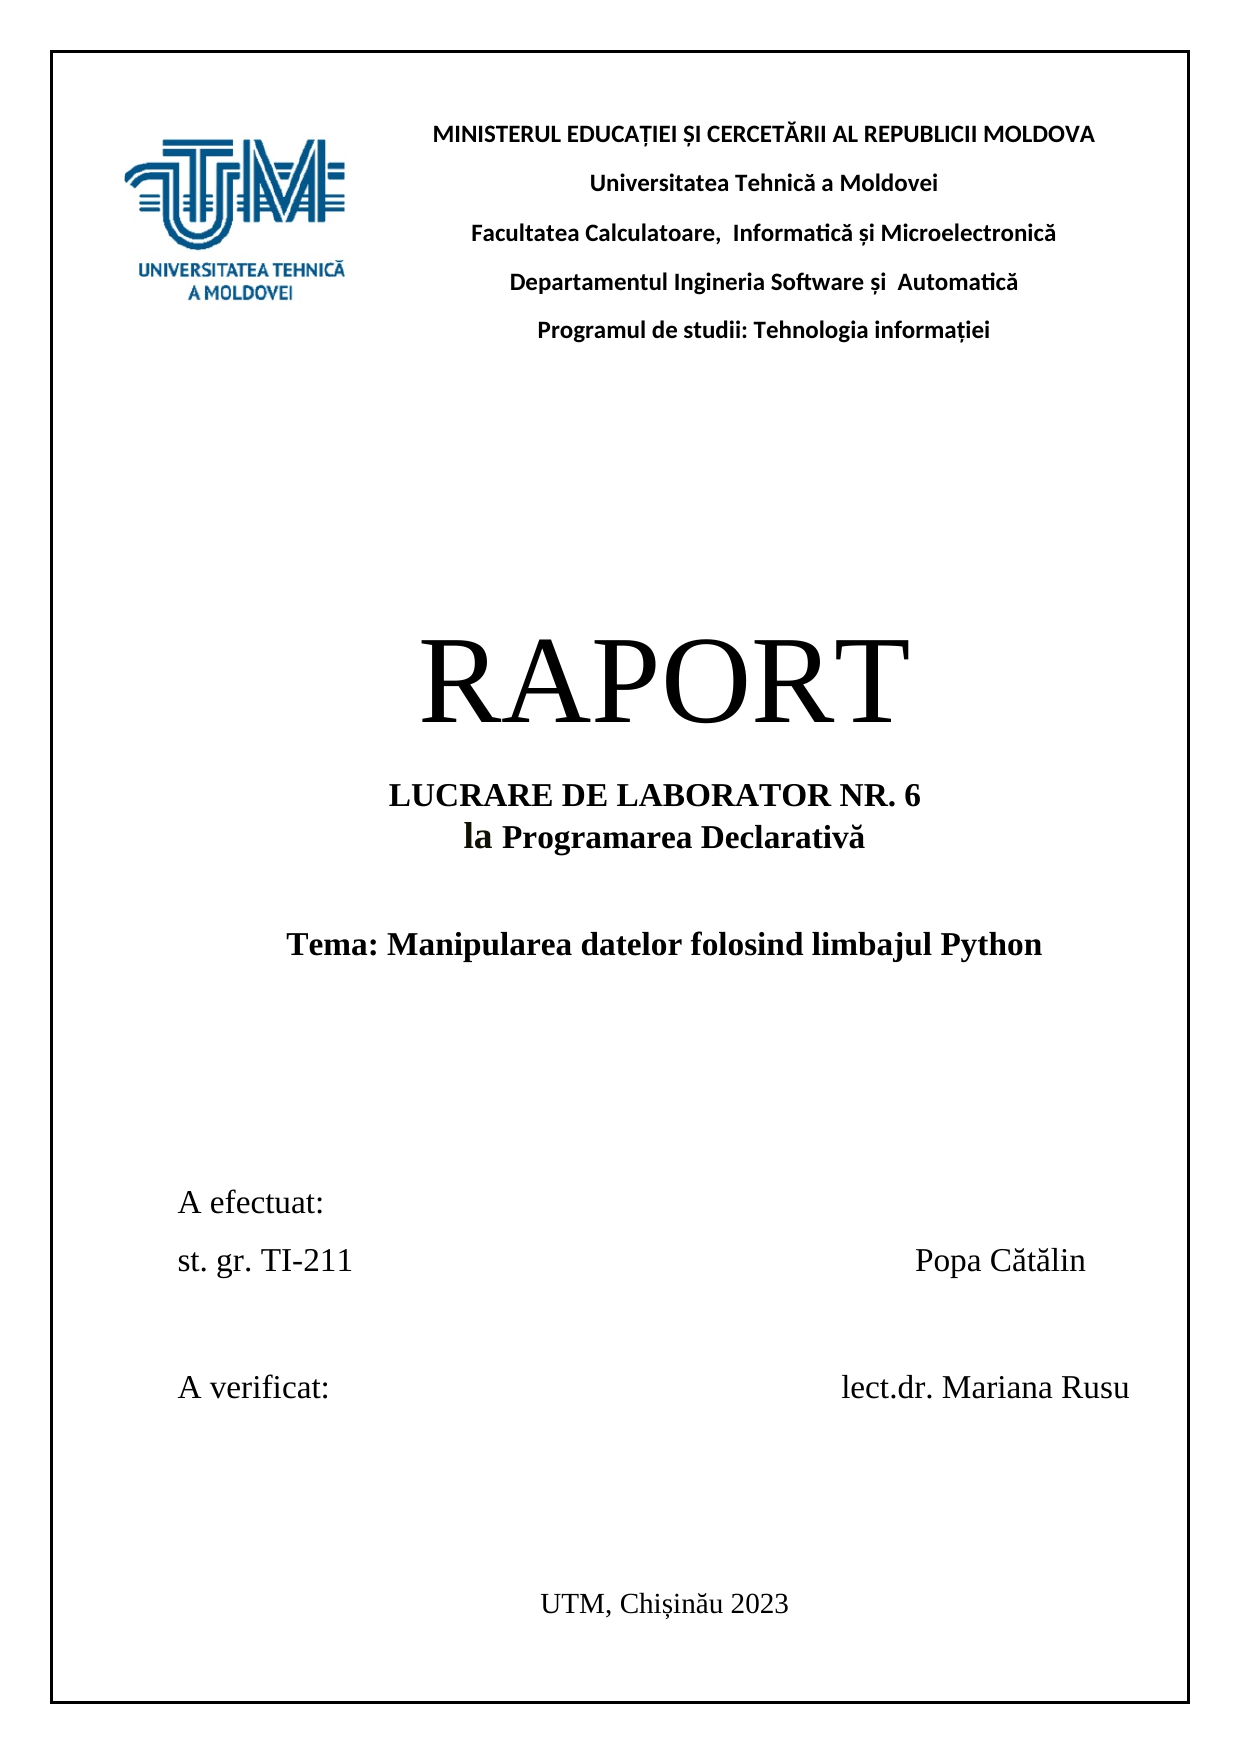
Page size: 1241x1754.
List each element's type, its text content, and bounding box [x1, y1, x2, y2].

text Universitatea Tehnică a Moldovei [361, 167, 1152, 198]
text Programul de studii: Tehnologia informației [177, 314, 1152, 345]
text MINISTERUL EDUCAŢIEI ȘI CERCETĂRII AL REPUBLICII MOLDOVA [361, 118, 1152, 149]
text A efectuat: [177, 1126, 1152, 1221]
text RAPORT [177, 410, 1152, 750]
picture [123, 118, 361, 322]
text A verificat: lect.dr. Mariana Rusu [177, 1367, 1152, 1405]
subtitle la Programarea Declarativă [177, 813, 1152, 856]
text Departamentul Ingineria Software și Automatică [361, 266, 1152, 296]
text st. gr. TI-211 Popa Cătălin [177, 1240, 1152, 1348]
text Tema: Manipularea datelor folosind limbajul Python [177, 924, 1152, 962]
text Facultatea Calculatoare, Informatică şi Microelectronică [361, 217, 1152, 247]
subtitle LUCRARE DE LABORATOR NR. 6 [121, 775, 1187, 813]
text UTM, Chișinău 2023 [177, 1586, 1152, 1619]
